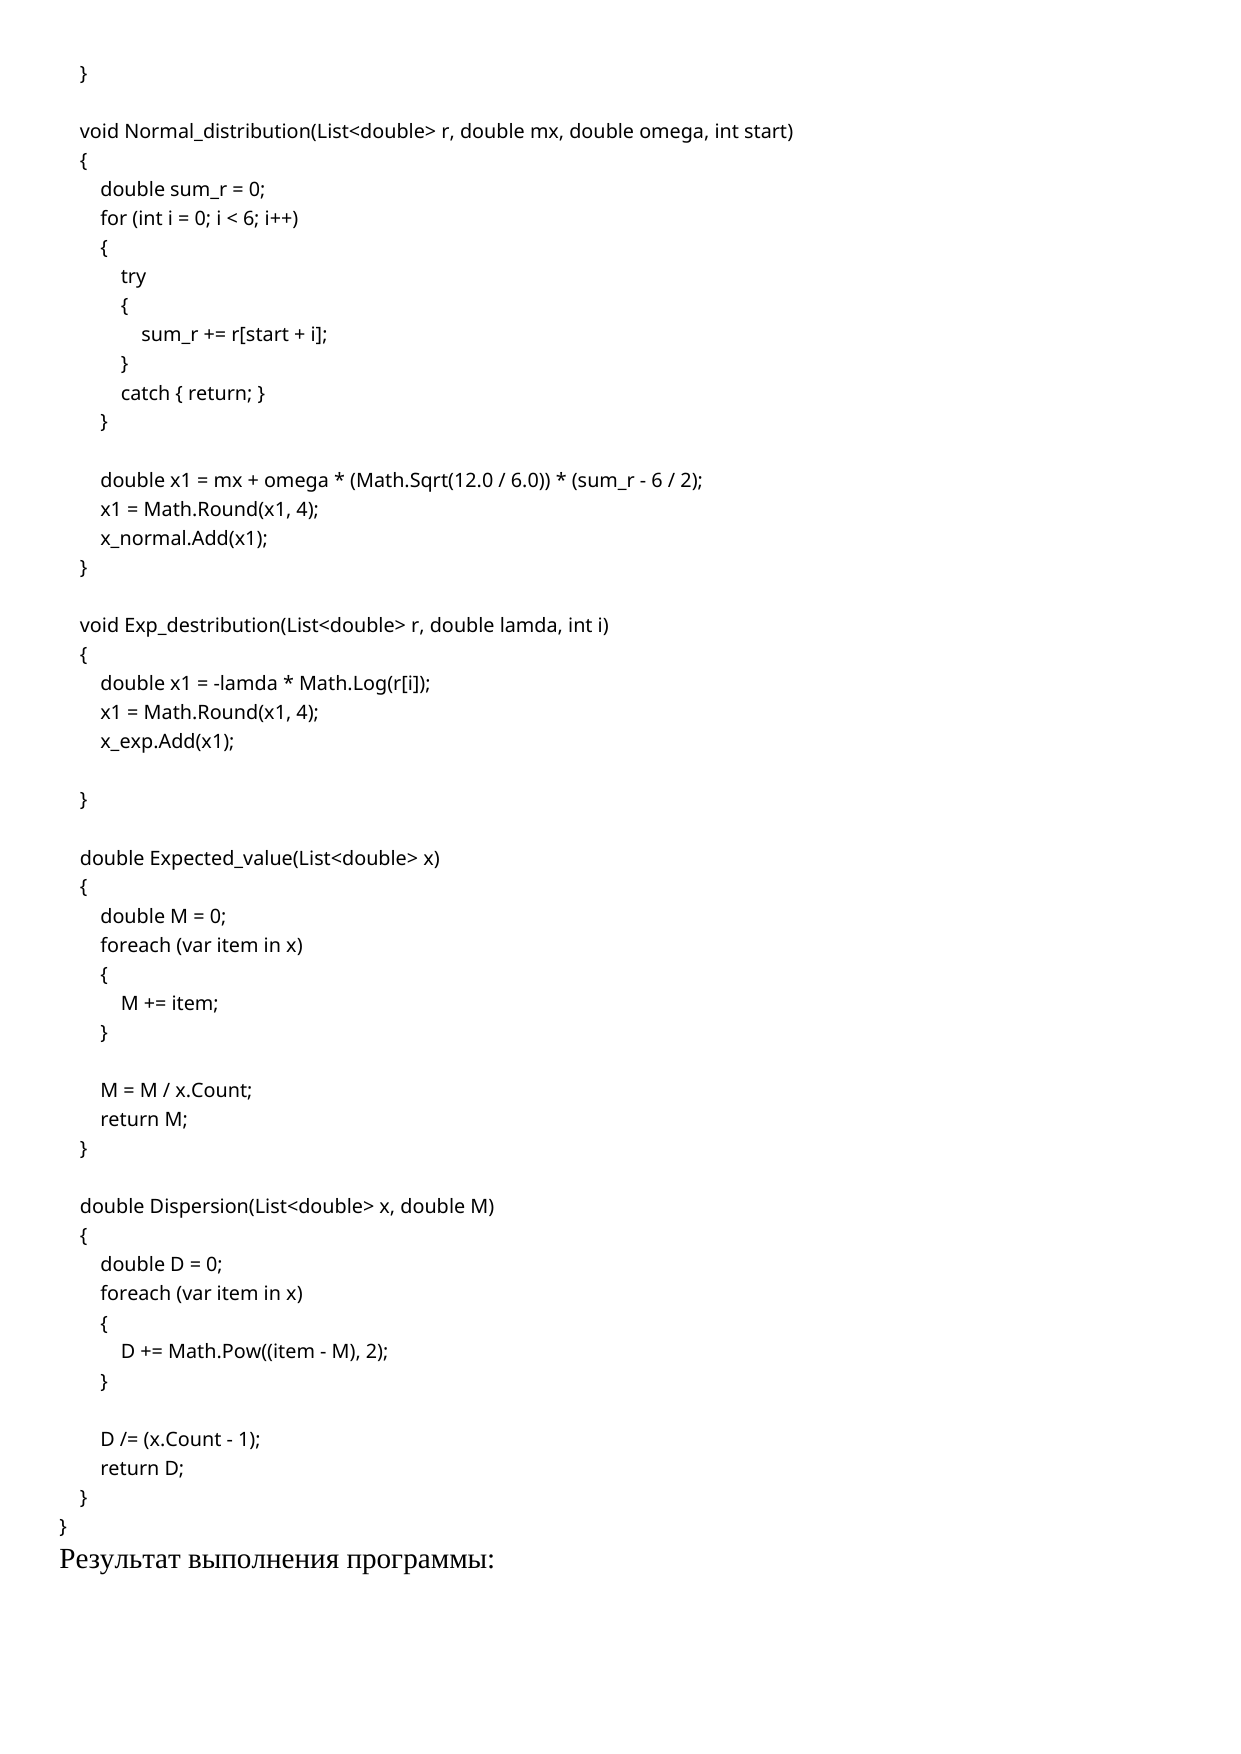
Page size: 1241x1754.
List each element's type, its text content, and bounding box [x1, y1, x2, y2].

text double Expected_value(List<double> x) [59, 844, 1152, 871]
text D += Math.Pow((item - M), 2); [59, 1338, 1152, 1365]
text double M = 0; [59, 902, 1152, 929]
text Результат выполнения программы: [59, 1541, 1152, 1575]
text } [59, 553, 1152, 580]
text x1 = Math.Round(x1, 4); [59, 495, 1152, 522]
text return D; [59, 1454, 1152, 1481]
text } [59, 786, 1152, 813]
text } [59, 1367, 1152, 1394]
text D /= (x.Count - 1); [59, 1425, 1152, 1452]
text } [59, 1483, 1152, 1510]
text double Dispersion(List<double> x, double M) [59, 1192, 1152, 1219]
text } [59, 59, 1152, 86]
text { [59, 146, 1152, 173]
text } [59, 1018, 1152, 1045]
text double sum_r = 0; [59, 175, 1152, 202]
text try [59, 262, 1152, 289]
text x_normal.Add(x1); [59, 524, 1152, 551]
text M = M / x.Count; [59, 1076, 1152, 1103]
text x1 = Math.Round(x1, 4); [59, 698, 1152, 725]
text double x1 = mx + omega * (Math.Sqrt(12.0 / 6.0)) * (sum_r - 6 / 2); [59, 466, 1152, 493]
text } [59, 350, 1152, 377]
text x_exp.Add(x1); [59, 727, 1152, 754]
text { [59, 1309, 1152, 1336]
text double x1 = -lamda * Math.Log(r[i]); [59, 669, 1152, 696]
text for (int i = 0; i < 6; i++) [59, 204, 1152, 231]
text { [59, 960, 1152, 987]
text foreach (var item in x) [59, 931, 1152, 958]
text } [59, 1134, 1152, 1161]
text catch { return; } [59, 379, 1152, 406]
text return M; [59, 1105, 1152, 1132]
text { [59, 640, 1152, 667]
text sum_r += r[start + i]; [59, 321, 1152, 348]
text } [59, 408, 1152, 435]
text void Exp_destribution(List<double> r, double lamda, int i) [59, 611, 1152, 638]
text { [59, 1222, 1152, 1248]
text { [59, 233, 1152, 260]
text foreach (var item in x) [59, 1280, 1152, 1307]
text M += item; [59, 989, 1152, 1016]
text void Normal_distribution(List<double> r, double mx, double omega, int start) [59, 117, 1152, 144]
text double D = 0; [59, 1251, 1152, 1278]
text { [59, 873, 1152, 900]
text } [59, 1512, 1152, 1539]
text { [59, 292, 1152, 318]
